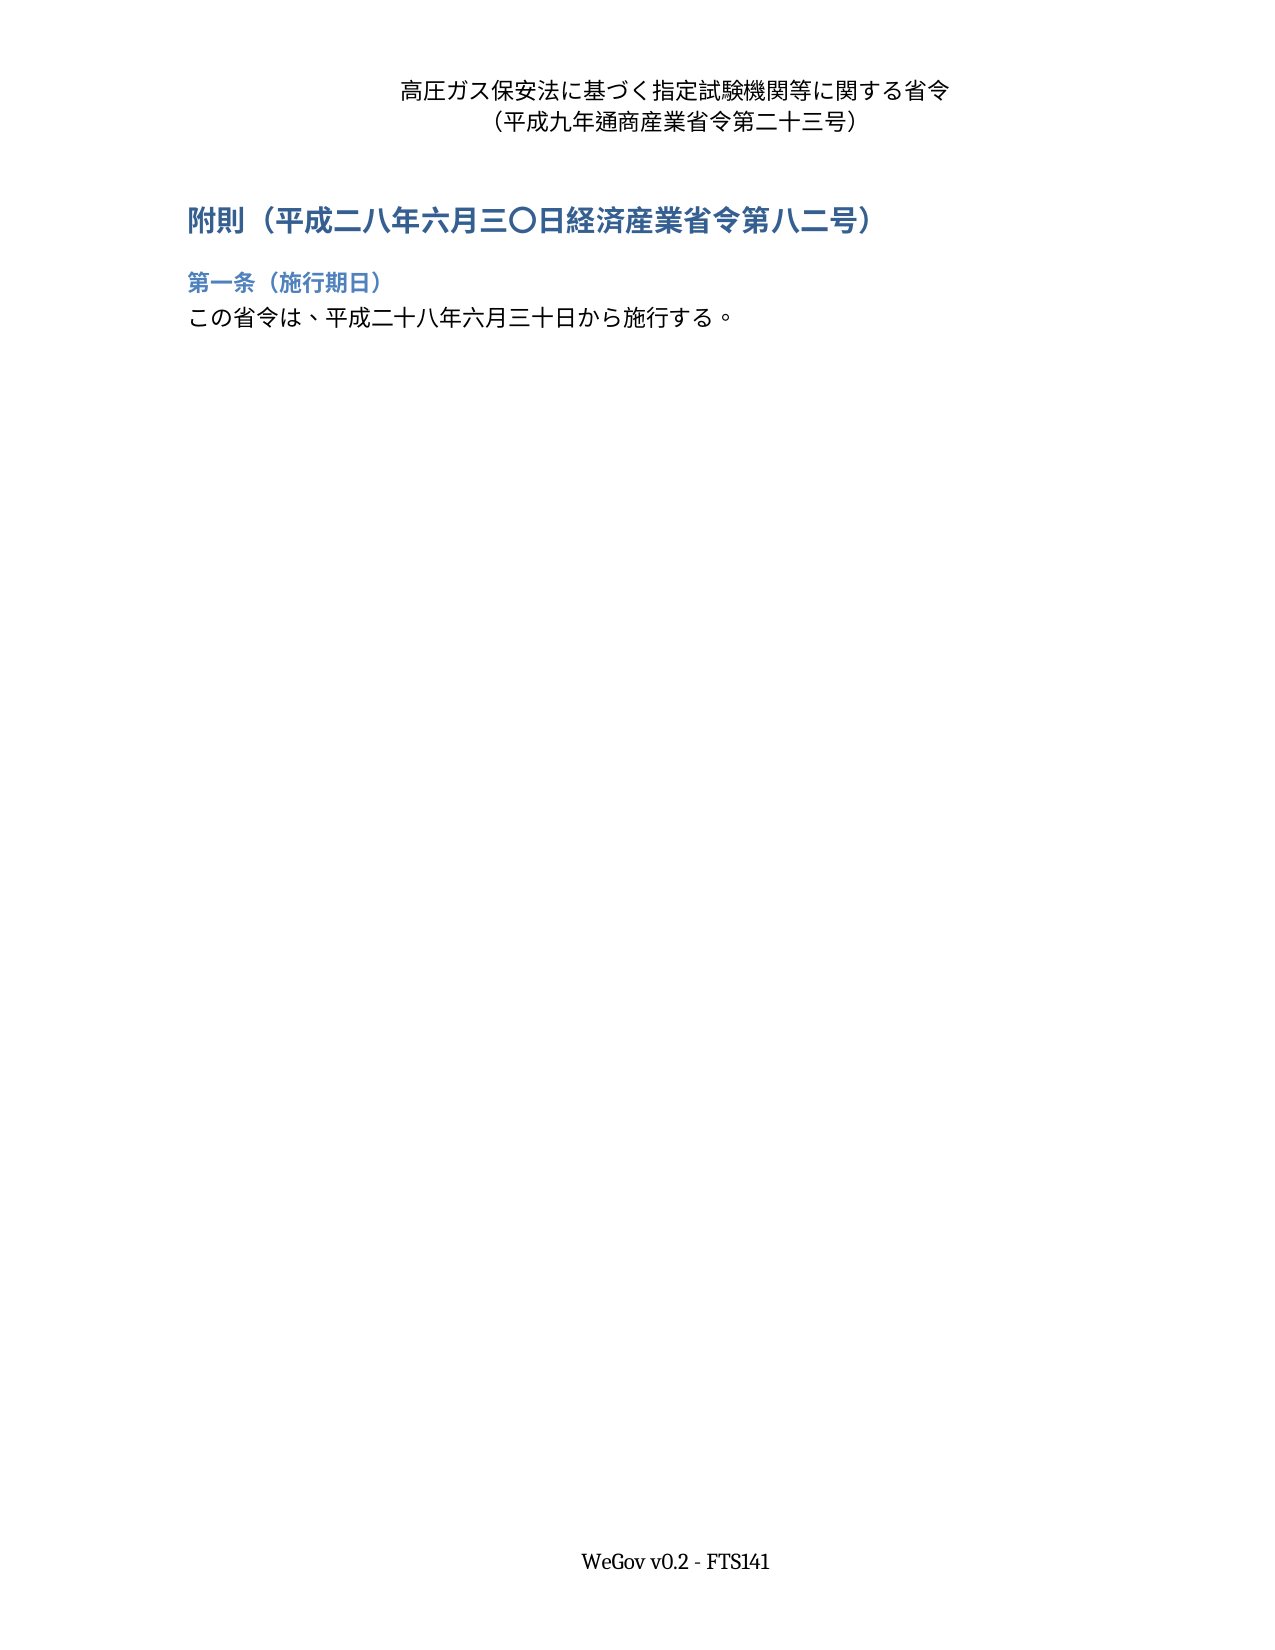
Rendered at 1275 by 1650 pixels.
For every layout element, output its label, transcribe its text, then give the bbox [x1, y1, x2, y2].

subtitle 附則（平成二八年六月三〇日経済産業省令第八二号） [187, 200, 1087, 240]
subtitle 第一条（施行期日） [187, 266, 1087, 298]
text この省令は、平成二十八年六月三十日から施行する。 [187, 302, 1087, 334]
